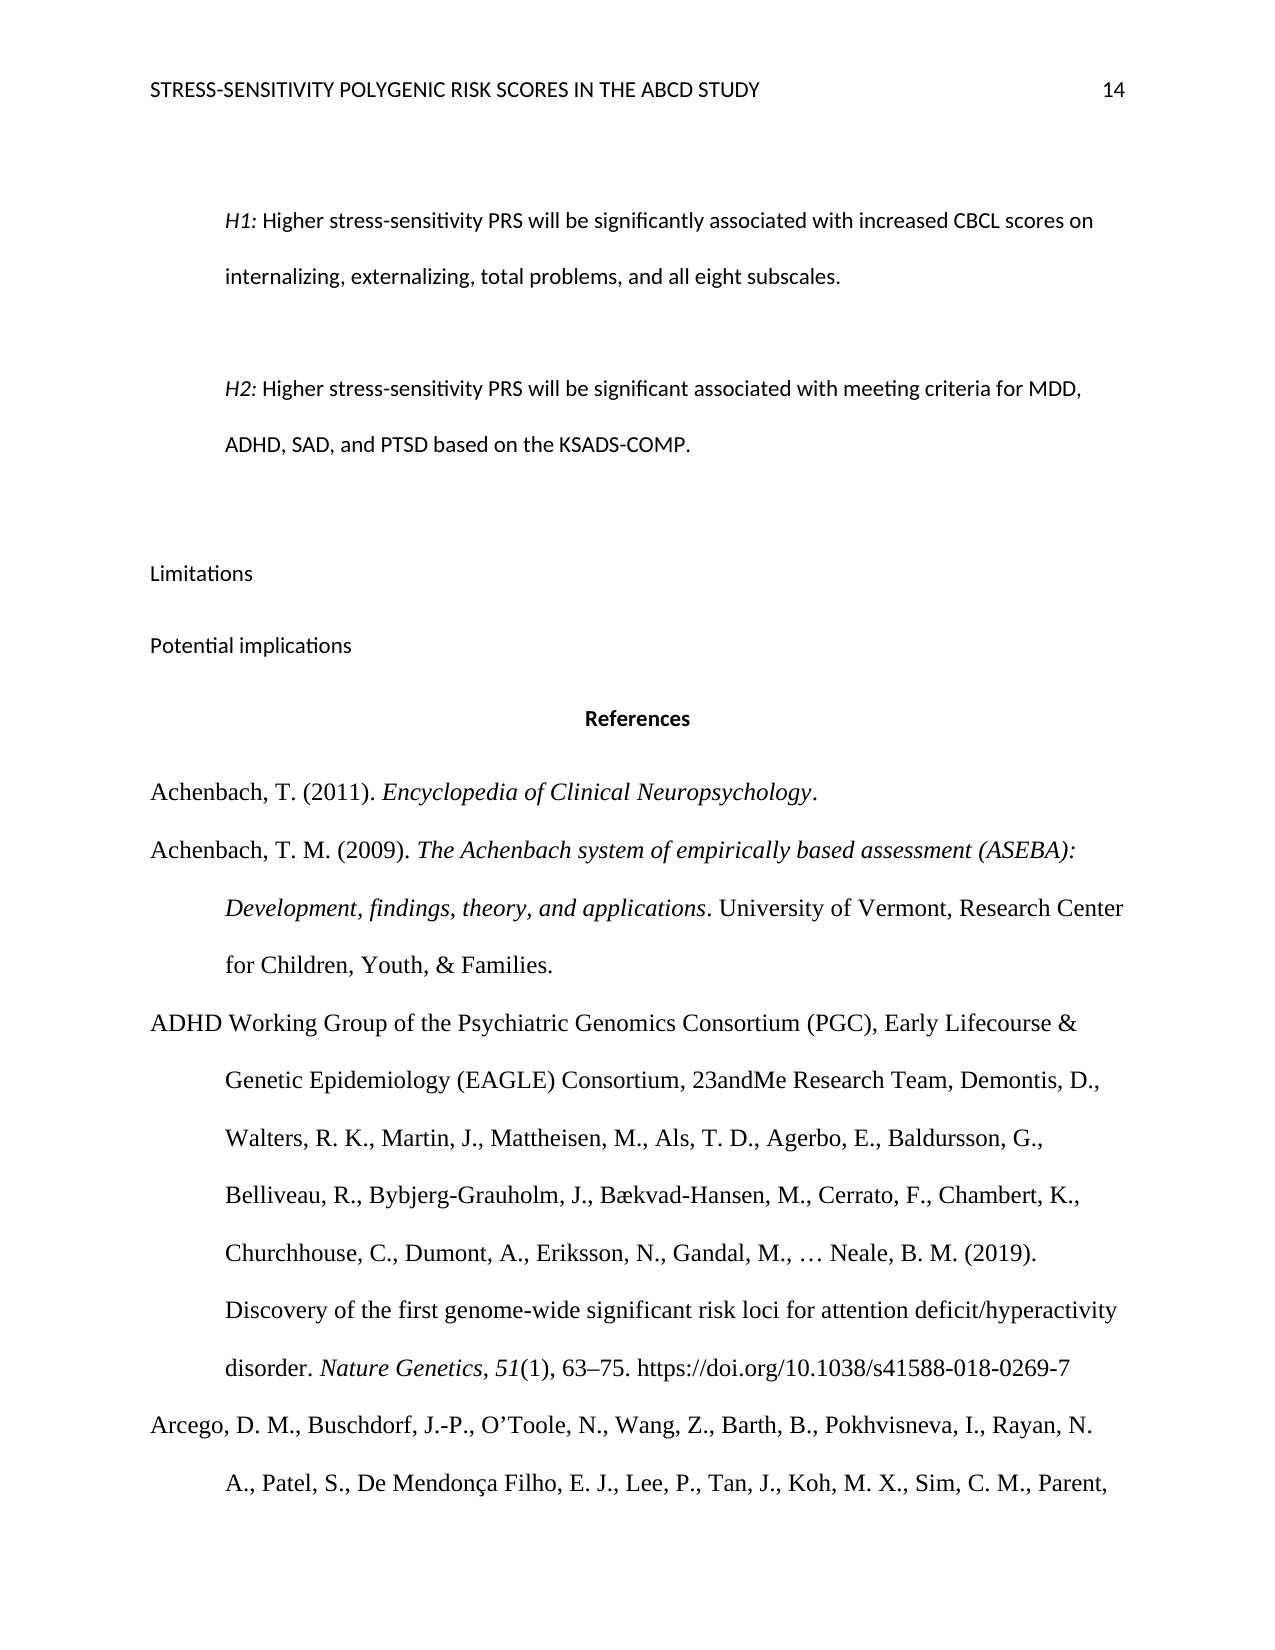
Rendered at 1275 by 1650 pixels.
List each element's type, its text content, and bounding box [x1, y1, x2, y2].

text ADHD Working Group of the Psychiatric Genomics Consortium (PGC), Early Lifecourse & Genetic Epidemiology (EAGLE) Consortium, 23andMe Research Team, Demontis, D., Walters, R. K., Martin, J., Mattheisen, M., Als, T. D., Agerbo, E., Baldursson, G., Belliveau, R., Bybjerg-Grauholm, J., Bækvad-Hansen, M., Cerrato, F., Chambert, K., Churchhouse, C., Dumont, A., Eriksson, N., Gandal, M., … Neale, B. M. (2019). Discovery of the first genome-wide significant risk loci for attention deficit/hyperactivity disorder. Nature Genetics, 51(1), 63–75. https://doi.org/10.1038/s41588-018-0269-7 [150, 1008, 1125, 1381]
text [150, 1410, 1125, 1496]
text References [150, 704, 1125, 732]
text H2: Higher stress-sensitivity PRS will be significant associated with meeting criteria for MDD, ADHD, SAD, and PTSD based on the KSADS-COMP. [225, 374, 1125, 458]
text Potential implications [150, 632, 1125, 660]
text H1: Higher stress-sensitivity PRS will be significantly associated with increased CBCL scores on internalizing, externalizing, total problems, and all eight subscales. [225, 206, 1125, 290]
text Limitations [150, 559, 1125, 587]
text Achenbach, T. (2011). Encyclopedia of Clinical Neuropsychology. [150, 777, 1125, 806]
text Achenbach, T. M. (2009). The Achenbach system of empirically based assessment (ASEBA): Development, findings, theory, and applications. University of Vermont, Research Center for Children, Youth, & Families. [150, 835, 1125, 979]
